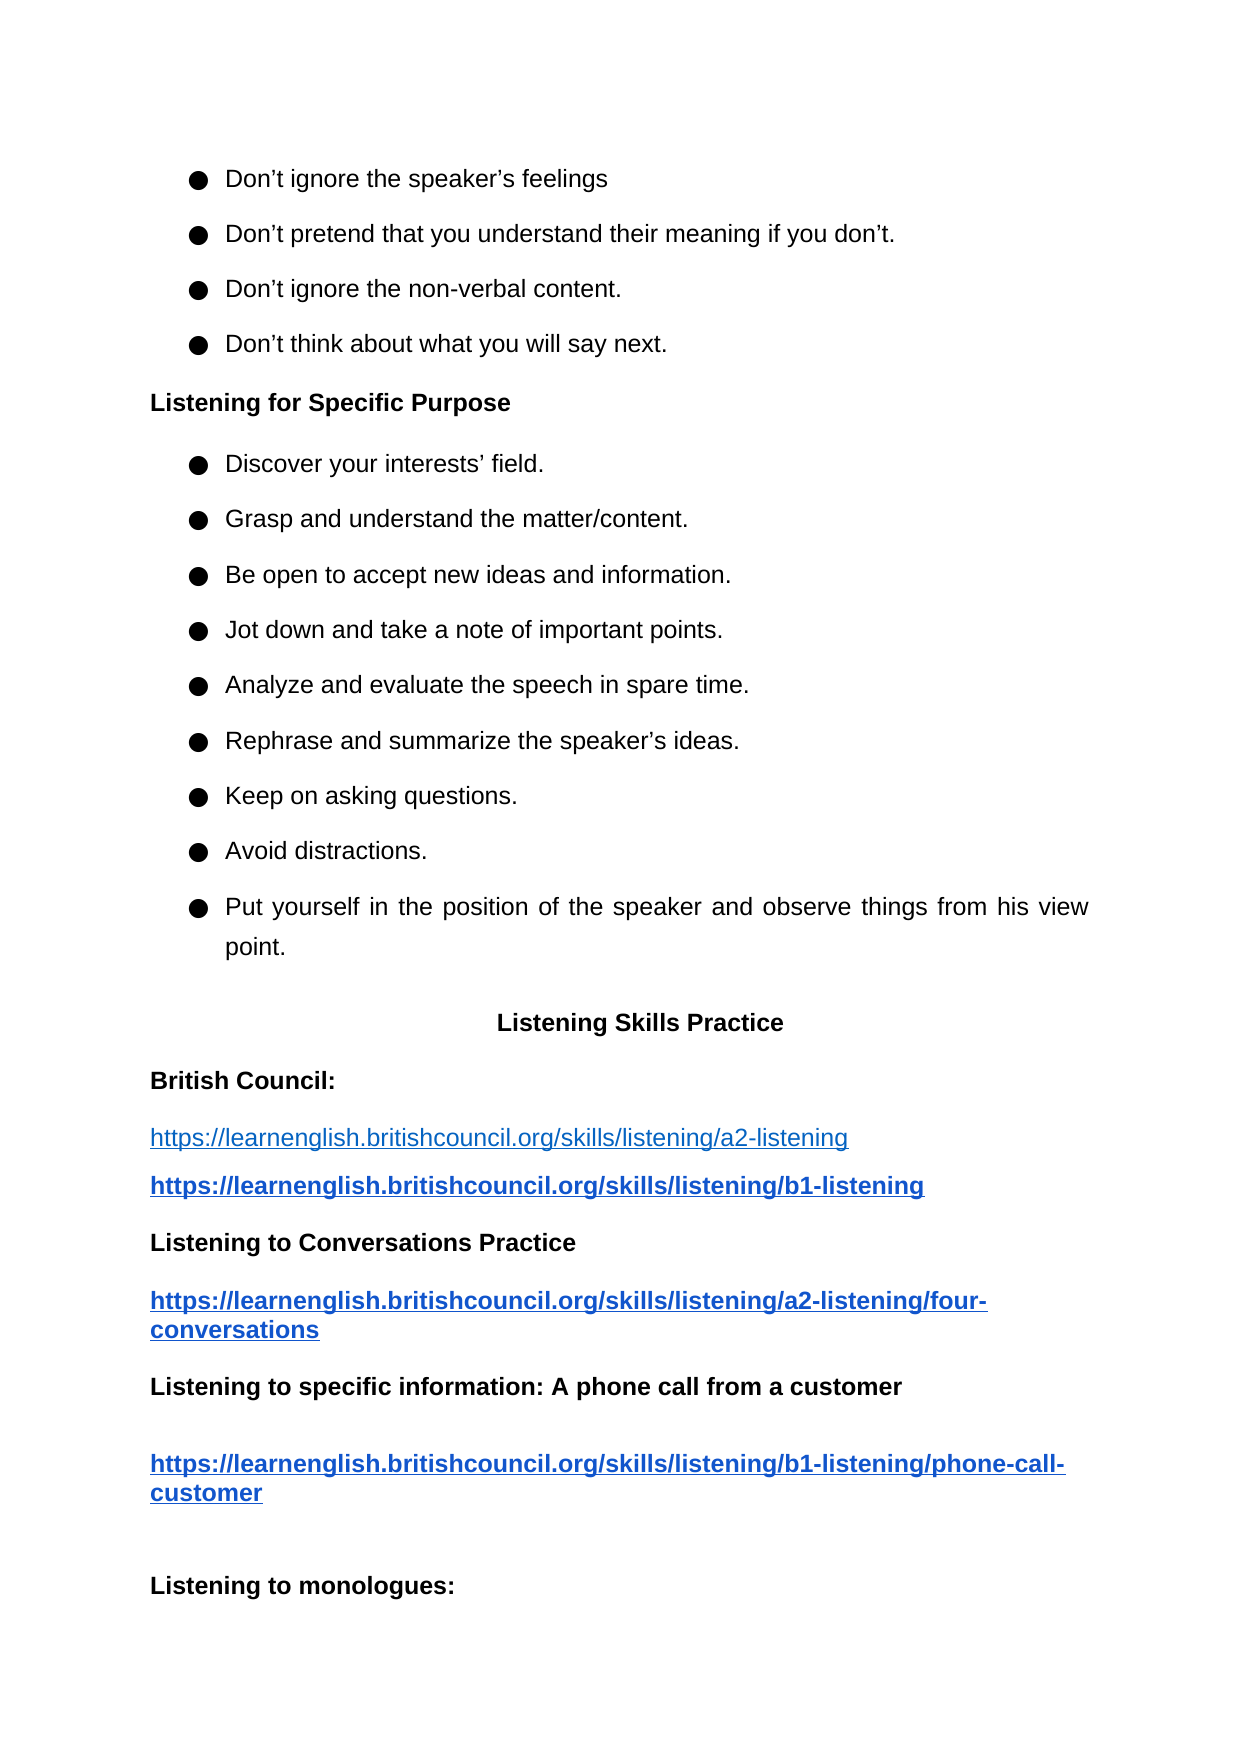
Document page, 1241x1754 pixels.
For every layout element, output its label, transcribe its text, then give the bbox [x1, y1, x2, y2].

list Discover your interests’ field. [187, 436, 1090, 487]
list Keep on asking questions. [187, 767, 1090, 819]
text https://learnenglish.britishcouncil.org/skills/listening/a2-listening [150, 1123, 1090, 1152]
text https://learnenglish.britishcouncil.org/skills/listening/b1-listening [150, 1171, 1090, 1199]
list Grasp and understand the matter/content. [187, 491, 1090, 542]
subtitle https://learnenglish.britishcouncil.org/skills/listening/b1-listening/phone-call-customer [150, 1449, 1090, 1523]
list Don’t pretend that you understand their meaning if you don’t. [187, 205, 1090, 257]
list Don’t think about what you will say next. [187, 316, 1090, 367]
text Listening Skills Practice [150, 1008, 1090, 1037]
text https://learnenglish.britishcouncil.org/skills/listening/a2-listening/four-conversations [150, 1286, 1090, 1343]
text British Council: [150, 1066, 1090, 1094]
text Listening to Conversations Practice [150, 1228, 1090, 1257]
list Avoid distractions. [187, 823, 1090, 874]
subtitle Listening to specific information: A phone call from a customer [150, 1372, 1090, 1401]
list Put yourself in the position of the speaker and observe things from his view point. [187, 878, 1090, 960]
list Be open to accept new ideas and information. [187, 546, 1090, 597]
list Don’t ignore the speaker’s feelings [187, 150, 1090, 201]
text Listening for Specific Purpose [150, 388, 1090, 417]
list Analyze and evaluate the speech in spare time. [187, 657, 1090, 708]
list Don’t ignore the non-verbal content. [187, 261, 1090, 312]
text Listening to monologues: [150, 1571, 1090, 1599]
list Jot down and take a note of important points. [187, 602, 1090, 653]
list Rephrase and summarize the speaker’s ideas. [187, 712, 1090, 763]
